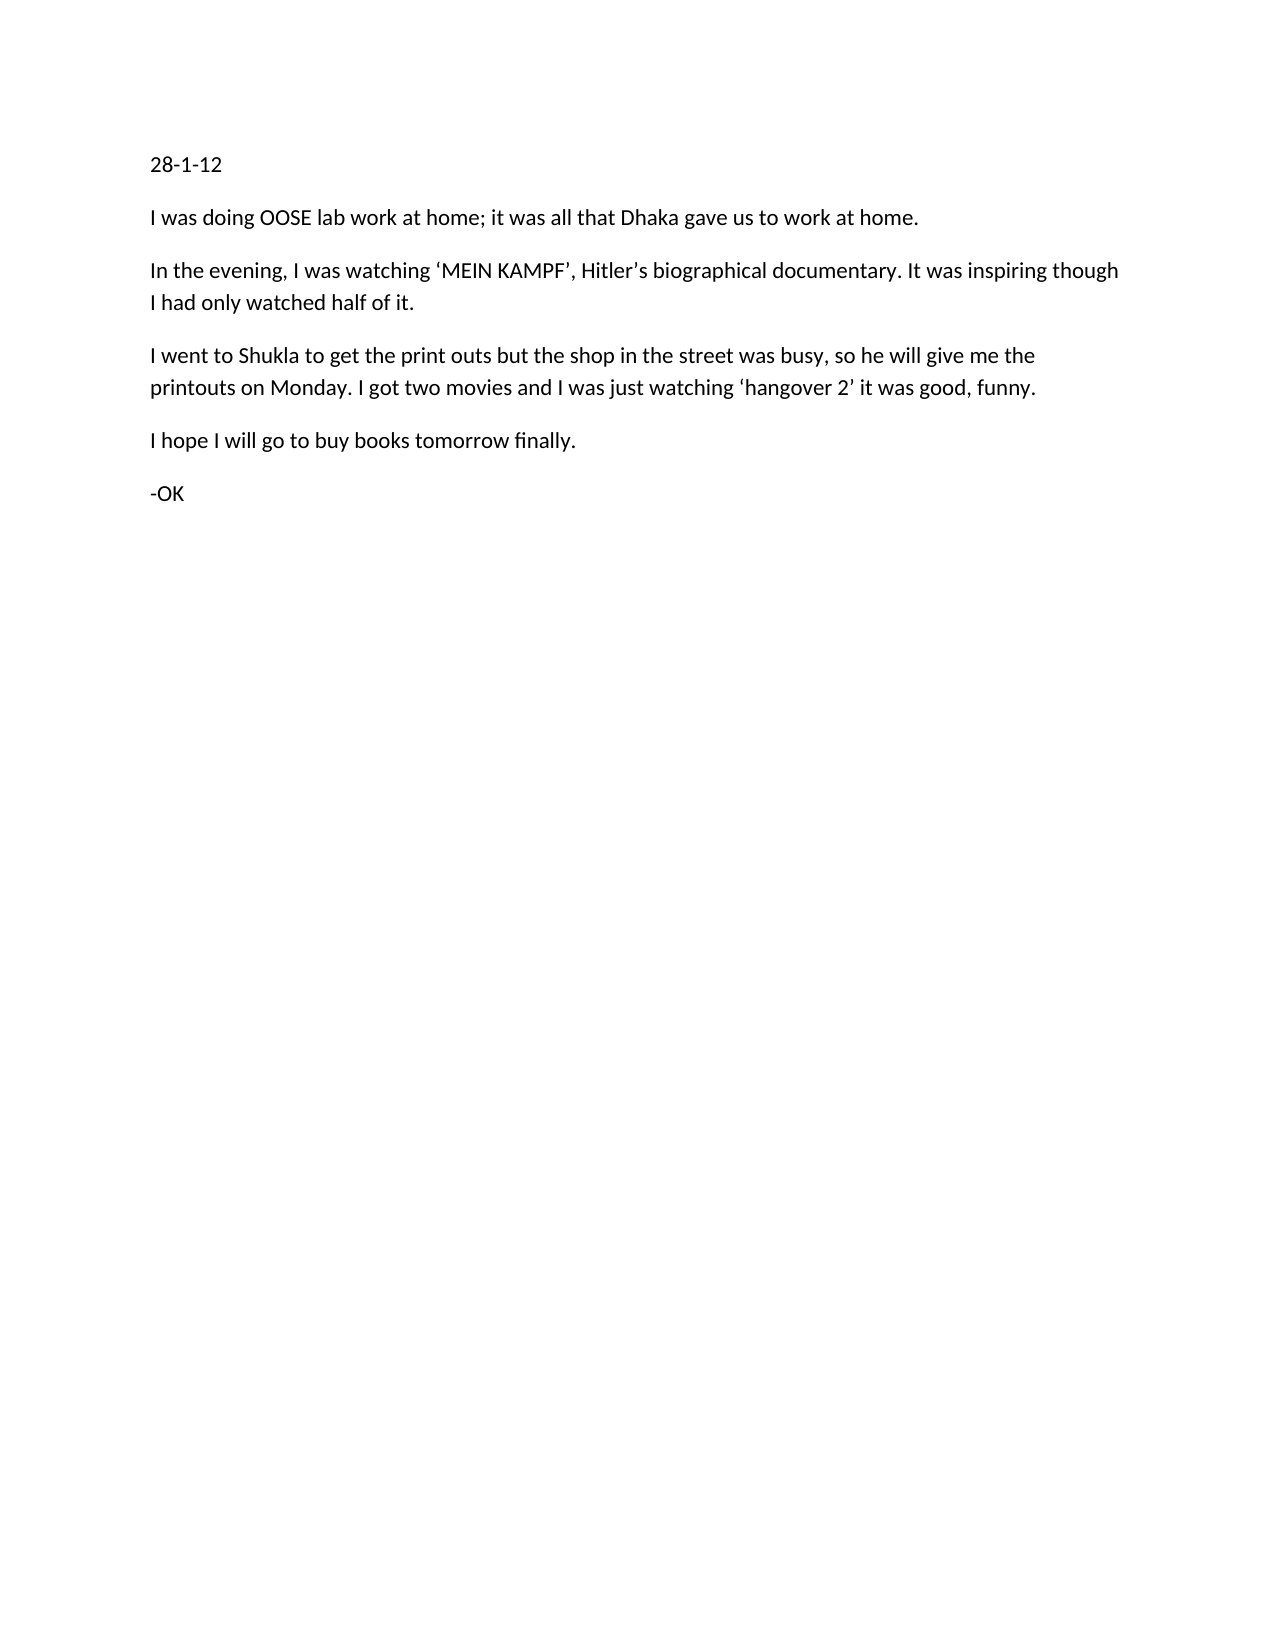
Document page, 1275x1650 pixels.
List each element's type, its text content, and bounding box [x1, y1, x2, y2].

text I was doing OOSE lab work at home; it was all that Dhaka gave us to work at home. [150, 203, 1125, 231]
text I hope I will go to buy books tomorrow finally. [150, 426, 1125, 454]
text I went to Shukla to get the print outs but the shop in the street was busy, so he will give me the printouts on Monday. I got two movies and I was just watching ‘hangover 2’ it was good, funny. [150, 341, 1125, 401]
text In the evening, I was watching ‘MEIN KAMPF’, Hitler’s biographical documentary. It was inspiring though I had only watched half of it. [150, 256, 1125, 316]
text 28-1-12 [150, 150, 1125, 178]
text -OK [150, 479, 1125, 507]
